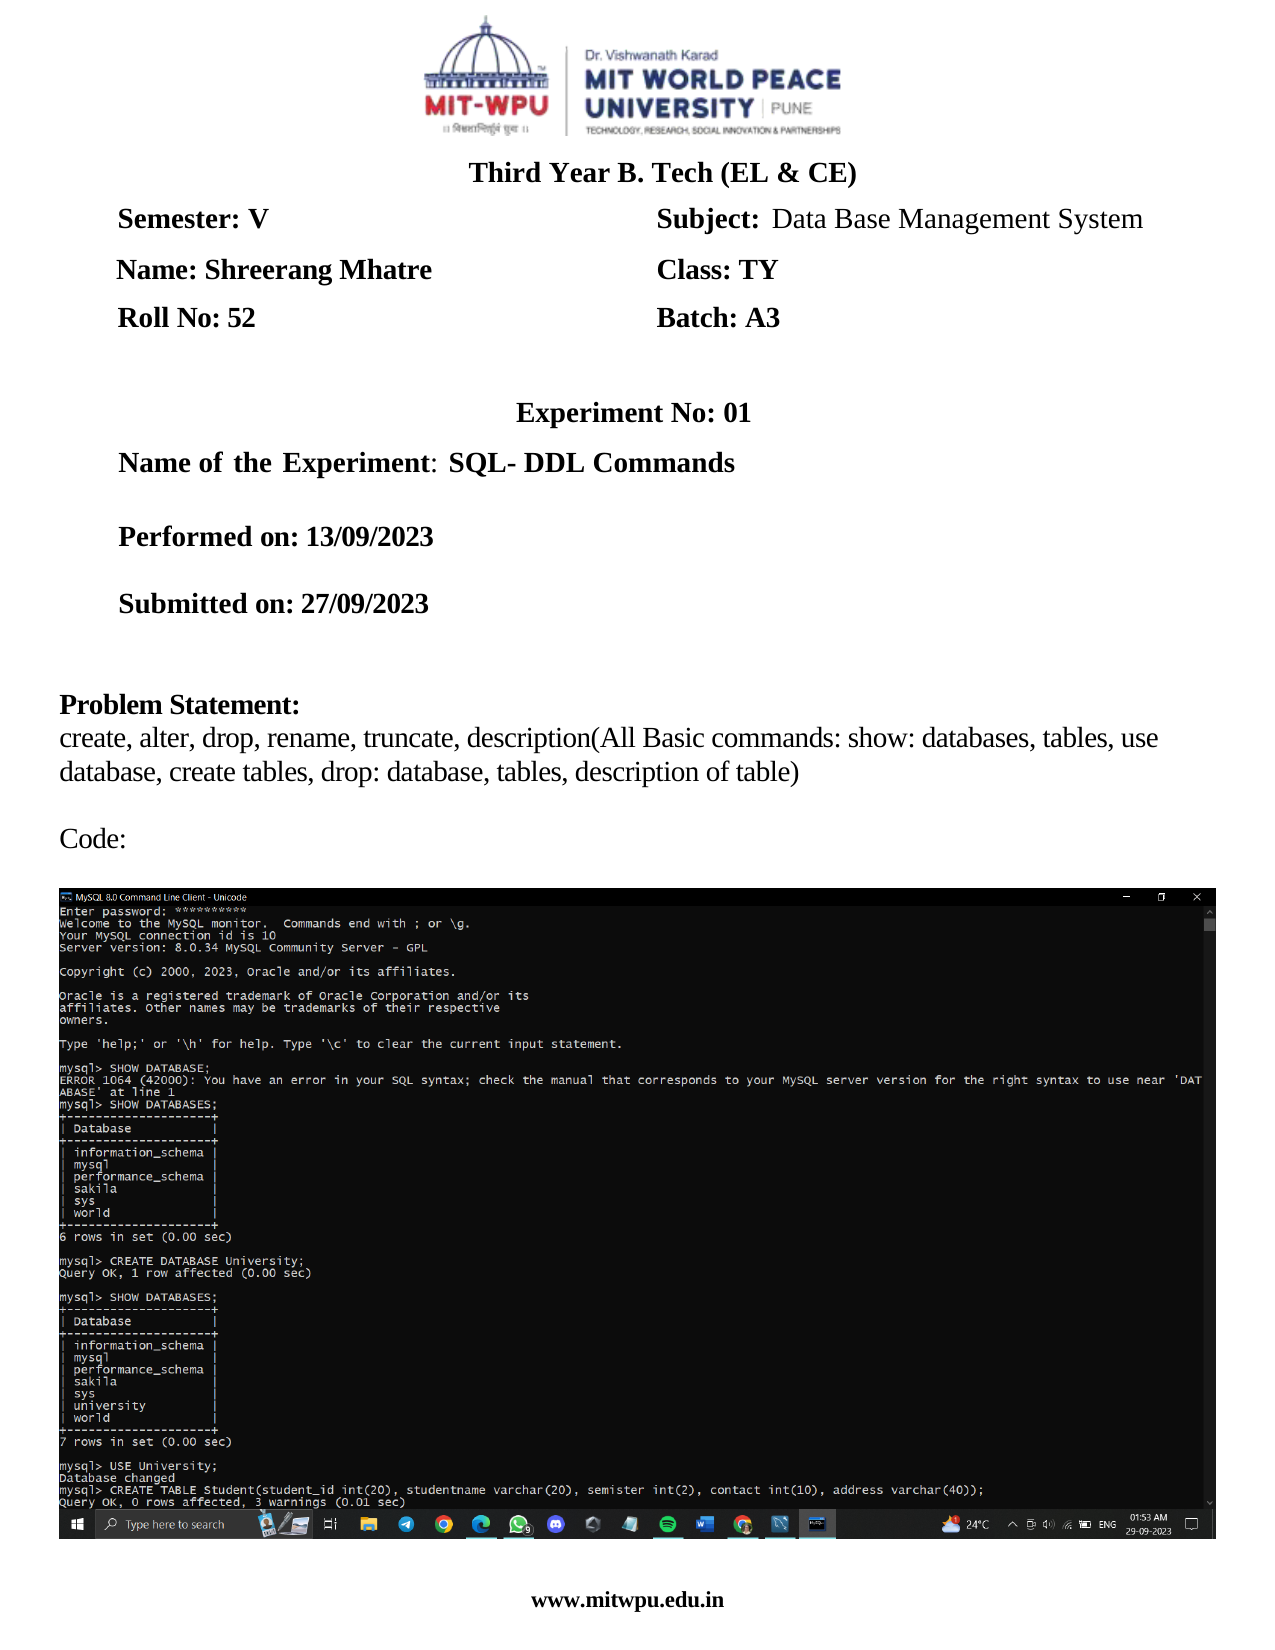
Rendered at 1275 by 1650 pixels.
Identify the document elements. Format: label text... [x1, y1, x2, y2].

text Submitted on: 27/09/2023 [118, 586, 1216, 620]
picture [423, 15, 841, 136]
subtitle Third Year B. Tech (EL & CE) [310, 156, 1015, 189]
text Roll No: 52 Batch: A3 [59, 300, 1211, 333]
text Problem Statement: [59, 687, 1216, 721]
text Performed on: 13/09/2023 [118, 524, 1216, 552]
text Name: Shreerang Mhatre Class: TY [59, 252, 1211, 285]
text Name of the Experiment: SQL- DDL Commands [118, 445, 1216, 479]
text Code: [59, 821, 1216, 855]
picture [59, 888, 1216, 1539]
text create, alter, drop, rename, truncate, description(All Basic commands: show: databases, tables, use database, create tables, drop: database, tables, description of table) [59, 721, 1216, 788]
text Semester: V Subject: Data Base Management System [59, 201, 1211, 234]
subtitle Experiment No: 01 [516, 396, 1216, 429]
